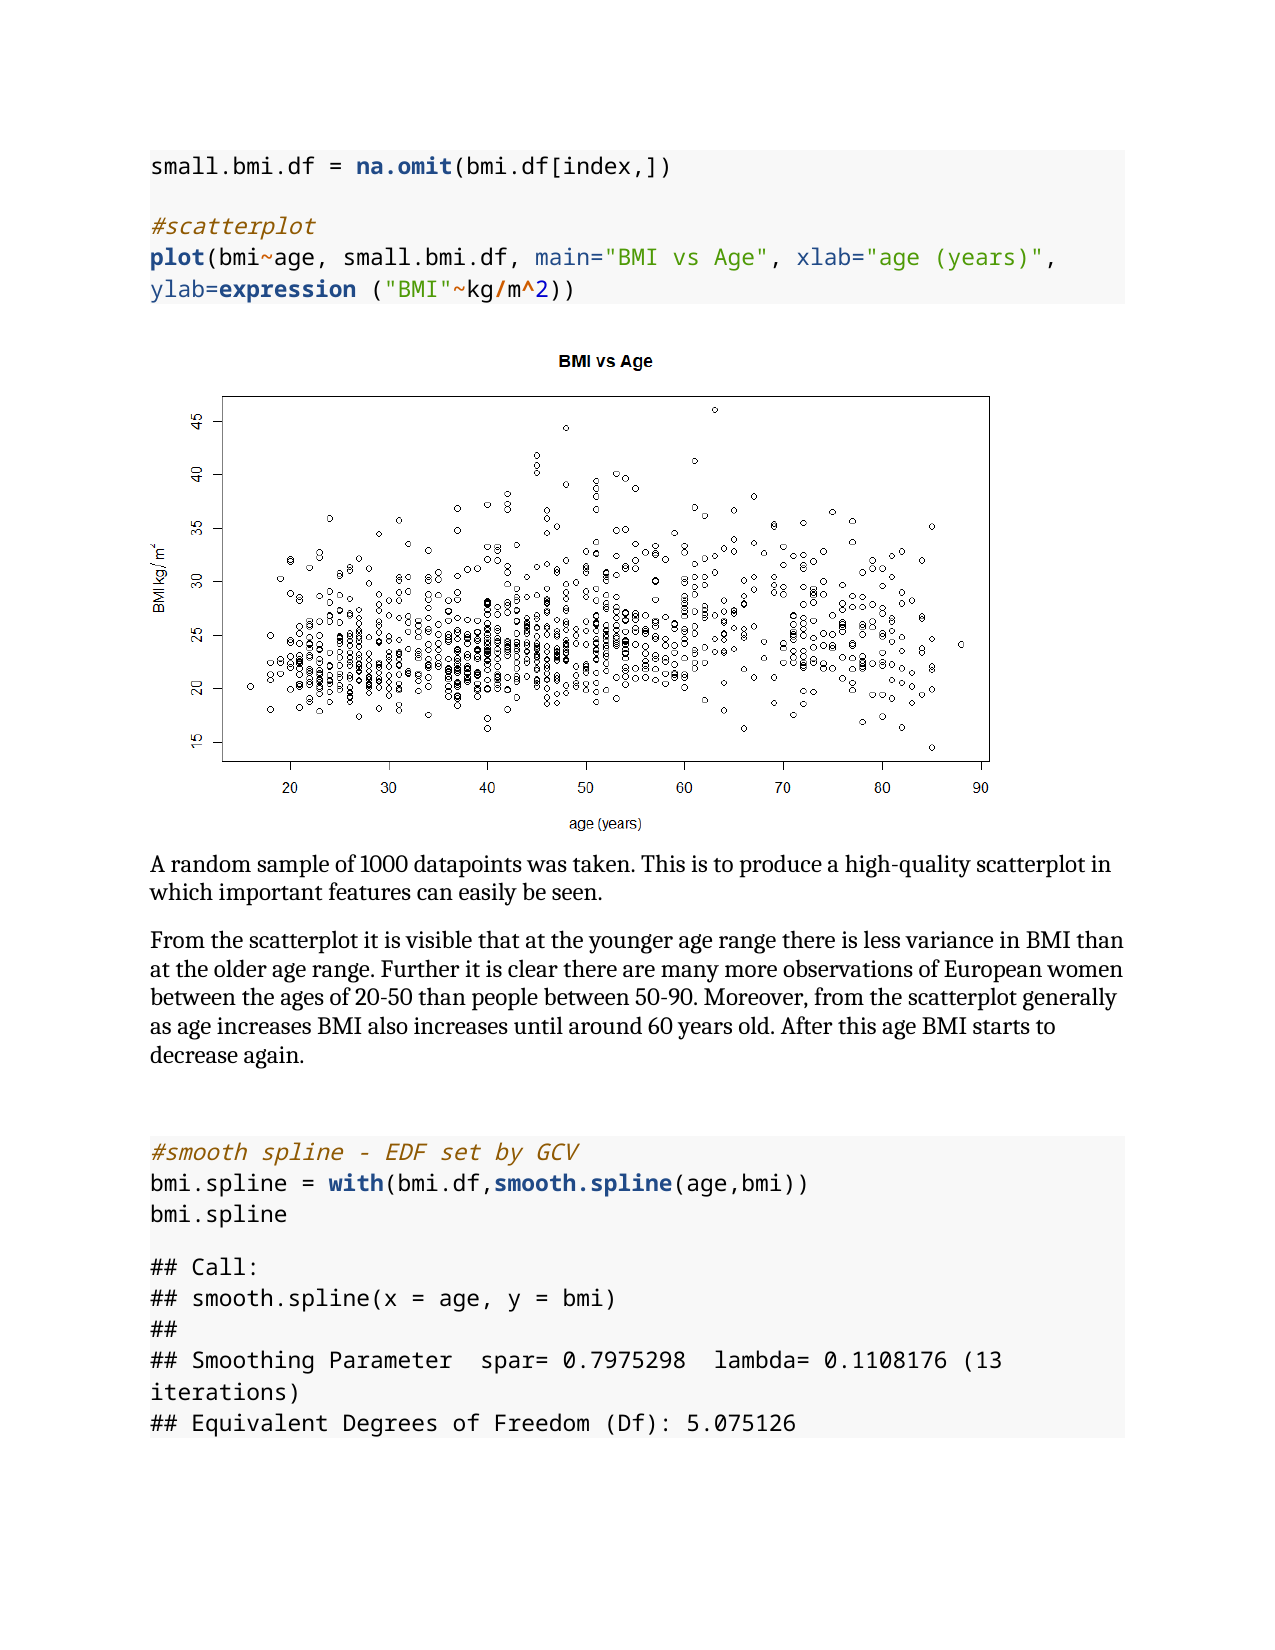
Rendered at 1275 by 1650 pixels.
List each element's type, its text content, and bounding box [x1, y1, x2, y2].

text #smooth spline - EDF set by GCV bmi.spline = with(bmi.df,smooth.spline(age,bmi)) bmi.spline [287, 1136, 1125, 1229]
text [150, 1250, 1125, 1438]
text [150, 150, 1125, 304]
picture [150, 324, 1025, 850]
text From the scatterplot it is visible that at the younger age range there is less variance in BMI than at the older age range. Further it is clear there are many more observations of European women between the ages of 20-50 than people between 50-90. Moreover, from the scatterplot generally as age increases BMI also increases until around 60 years old. After this age BMI starts to decrease again. [150, 926, 1125, 1069]
